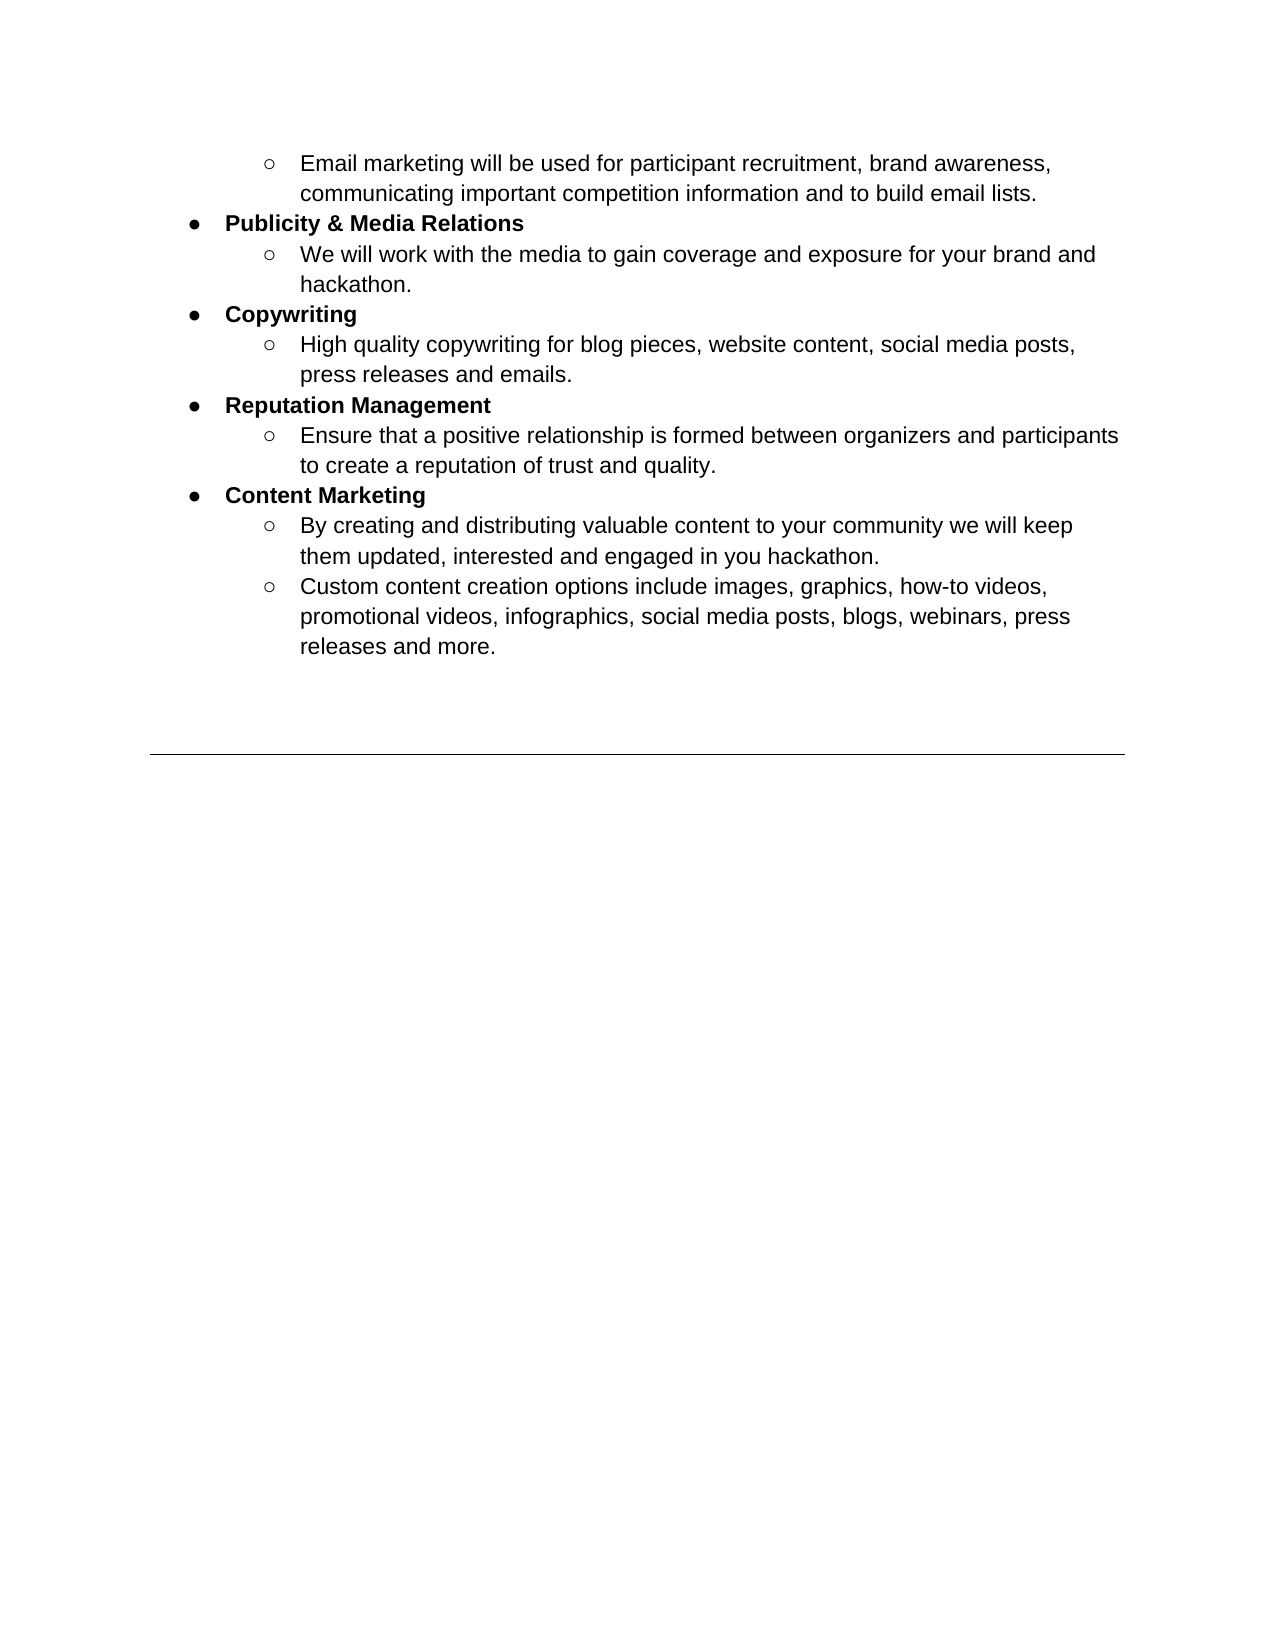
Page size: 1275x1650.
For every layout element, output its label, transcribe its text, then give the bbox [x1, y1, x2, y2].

list Copywriting [187, 301, 1125, 327]
list Reputation Management [187, 392, 1125, 418]
list We will work with the media to gain coverage and exposure for your brand and hackathon. [262, 241, 1125, 297]
list Custom content creation options include images, graphics, how-to videos, promotional videos, infographics, social media posts, blogs, webinars, press releases and more. [262, 573, 1125, 660]
list Email marketing will be used for participant recruitment, brand awareness, communicating important competition information and to build email lists. [262, 150, 1125, 207]
list By creating and distributing valuable content to your community we will keep them updated, interested and engaged in you hackathon. [262, 512, 1125, 569]
list Ensure that a positive relationship is formed between organizers and participants to create a reputation of trust and quality. [262, 422, 1125, 478]
list Content Marketing [187, 482, 1125, 509]
list High quality copywriting for blog pieces, website content, social media posts, press releases and emails. [262, 331, 1125, 388]
list Publicity & Media Relations [187, 210, 1125, 237]
